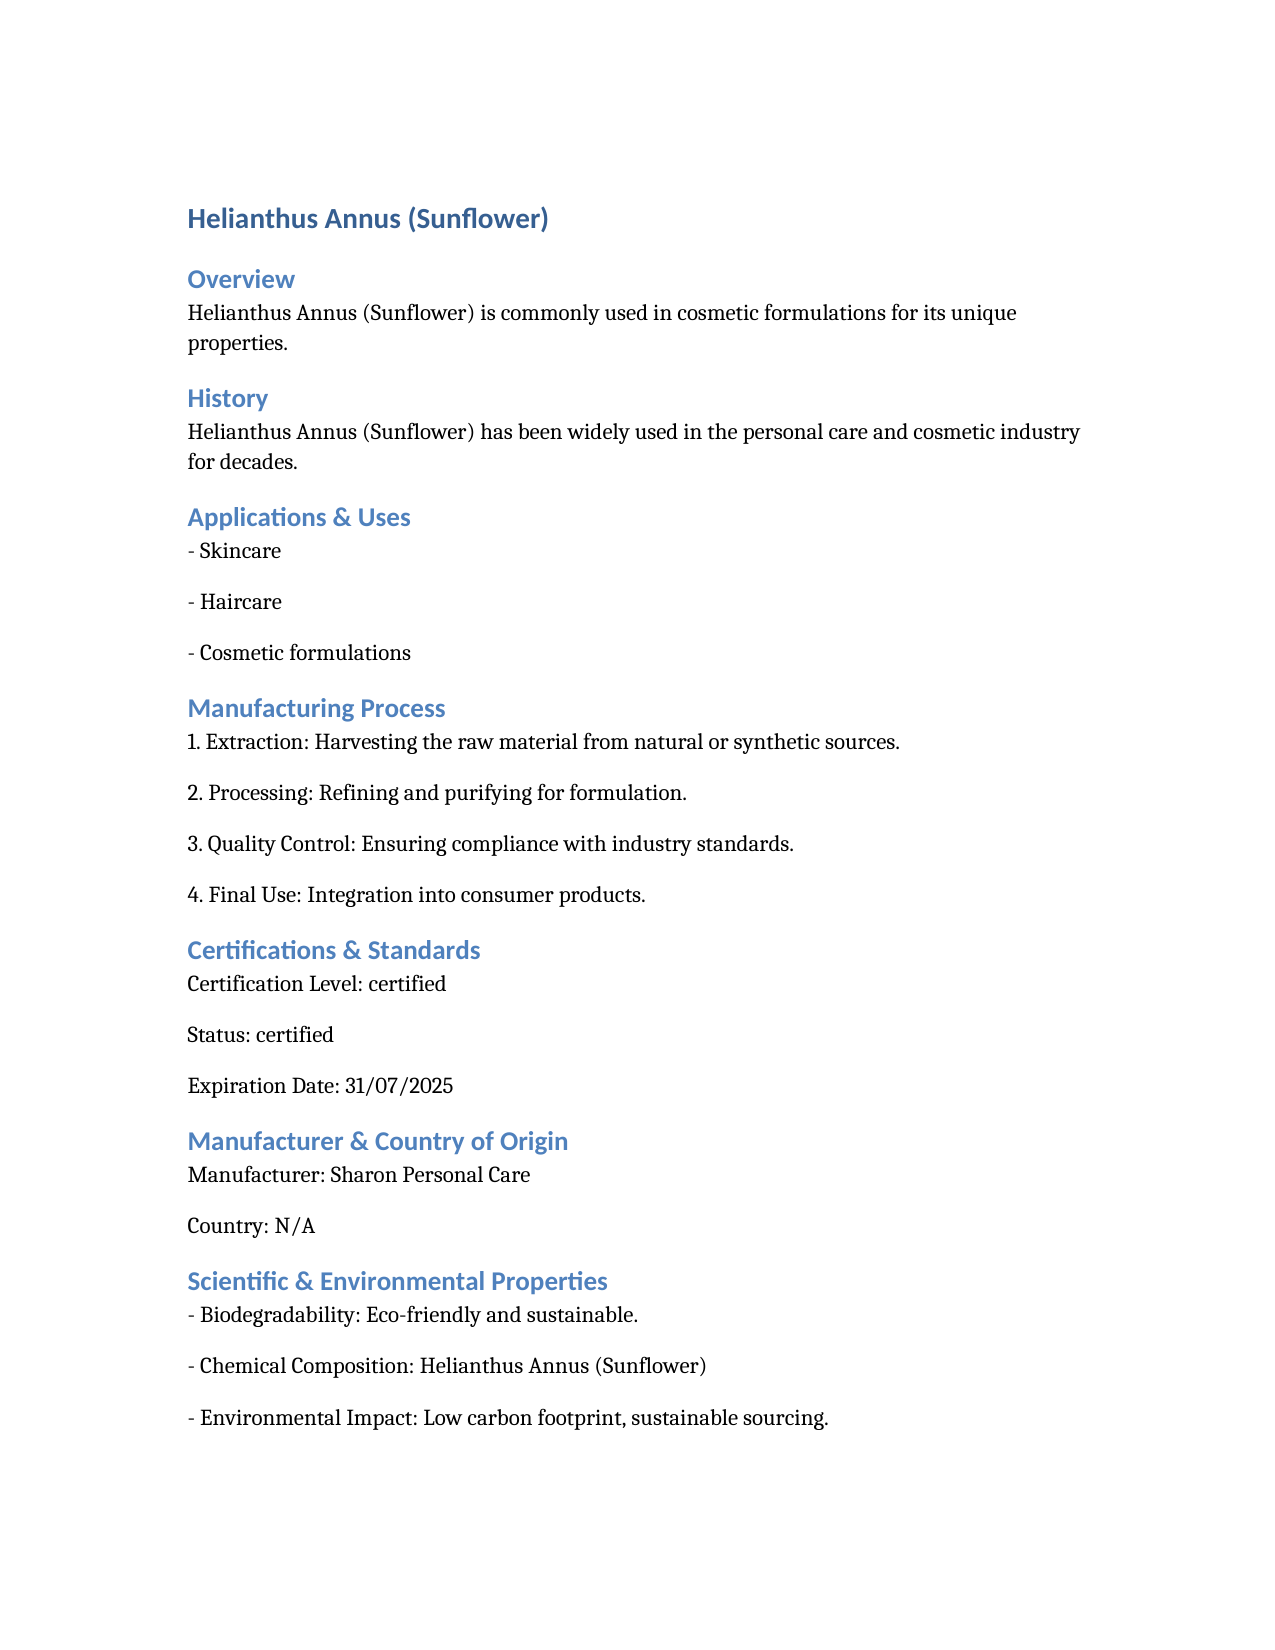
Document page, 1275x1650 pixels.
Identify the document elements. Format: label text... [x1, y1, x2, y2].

text Certification Level: certified [187, 971, 1087, 997]
text Helianthus Annus (Sunflower) has been widely used in the personal care and cosmetic industry for decades. [187, 419, 1087, 475]
subtitle Applications & Uses [187, 500, 1087, 533]
text Helianthus Annus (Sunflower) is commonly used in cosmetic formulations for its unique properties. [187, 300, 1087, 356]
text 1. Extraction: Harvesting the raw material from natural or synthetic sources. [187, 729, 1087, 755]
subtitle History [187, 381, 1087, 414]
text Expiration Date: 31/07/2025 [187, 1073, 1087, 1099]
text - Environmental Impact: Low carbon footprint, sustainable sourcing. [187, 1404, 1087, 1431]
subtitle Certifications & Standards [187, 933, 1087, 966]
subtitle Helianthus Annus (Sunflower) [187, 200, 1087, 236]
text - Chemical Composition: Helianthus Annus (Sunflower) [187, 1353, 1087, 1379]
text Manufacturer: Sharon Personal Care [187, 1162, 1087, 1188]
text Status: certified [187, 1022, 1087, 1048]
text 4. Final Use: Integration into consumer products. [187, 882, 1087, 908]
text 3. Quality Control: Ensuring compliance with industry standards. [187, 831, 1087, 857]
text - Haircare [187, 589, 1087, 615]
subtitle Scientific & Environmental Properties [187, 1264, 1087, 1297]
text 2. Processing: Refining and purifying for formulation. [187, 780, 1087, 806]
text - Skincare [187, 538, 1087, 564]
subtitle Overview [187, 262, 1087, 295]
subtitle Manufacturing Process [187, 691, 1087, 724]
text Country: N/A [187, 1213, 1087, 1239]
subtitle Manufacturer & Country of Origin [187, 1124, 1087, 1157]
text - Biodegradability: Eco-friendly and sustainable. [187, 1302, 1087, 1328]
text - Cosmetic formulations [187, 640, 1087, 666]
